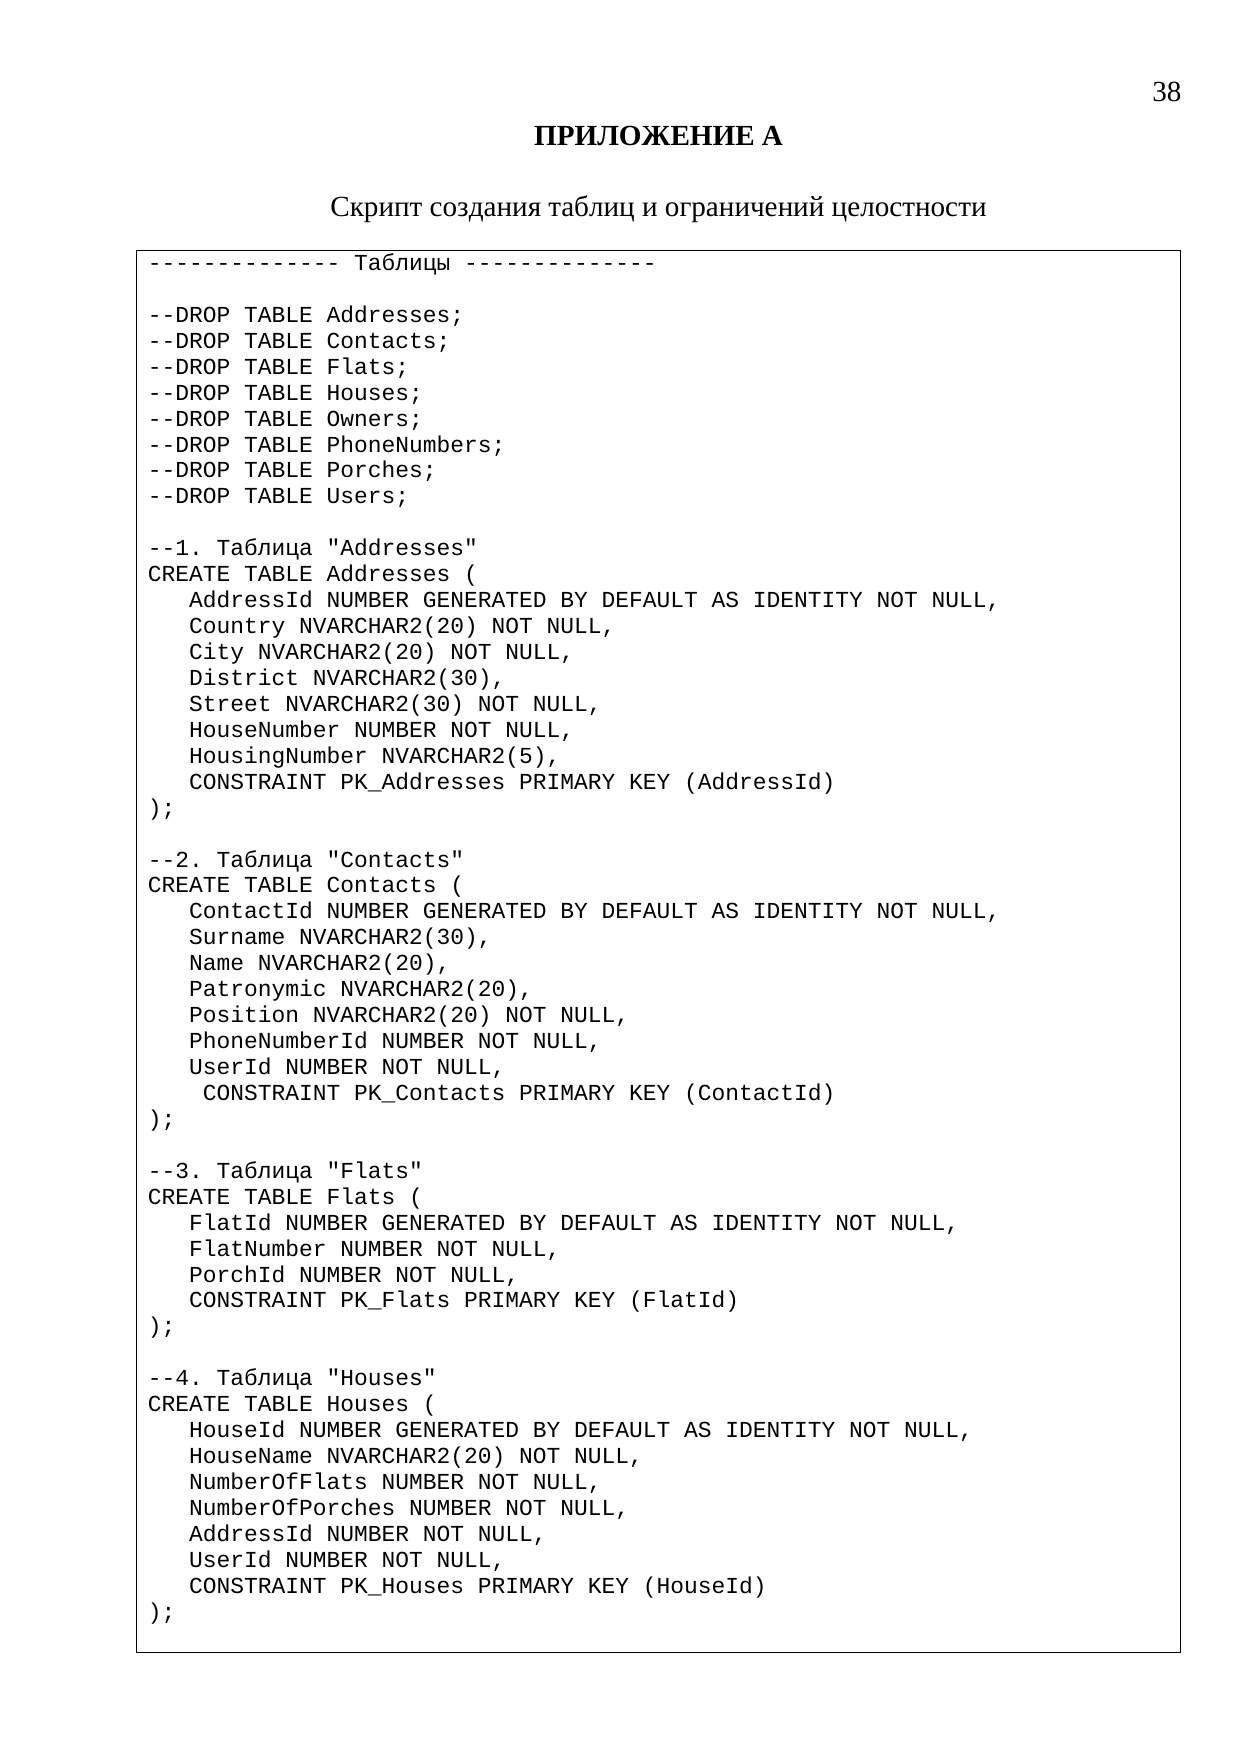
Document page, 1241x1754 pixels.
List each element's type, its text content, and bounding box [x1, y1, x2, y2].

subtitle ПРИЛОЖЕНИЕ А [136, 118, 1181, 152]
text Скрипт создания таблиц и ограничений целостности [136, 189, 1181, 223]
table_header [137, 251, 1180, 1652]
